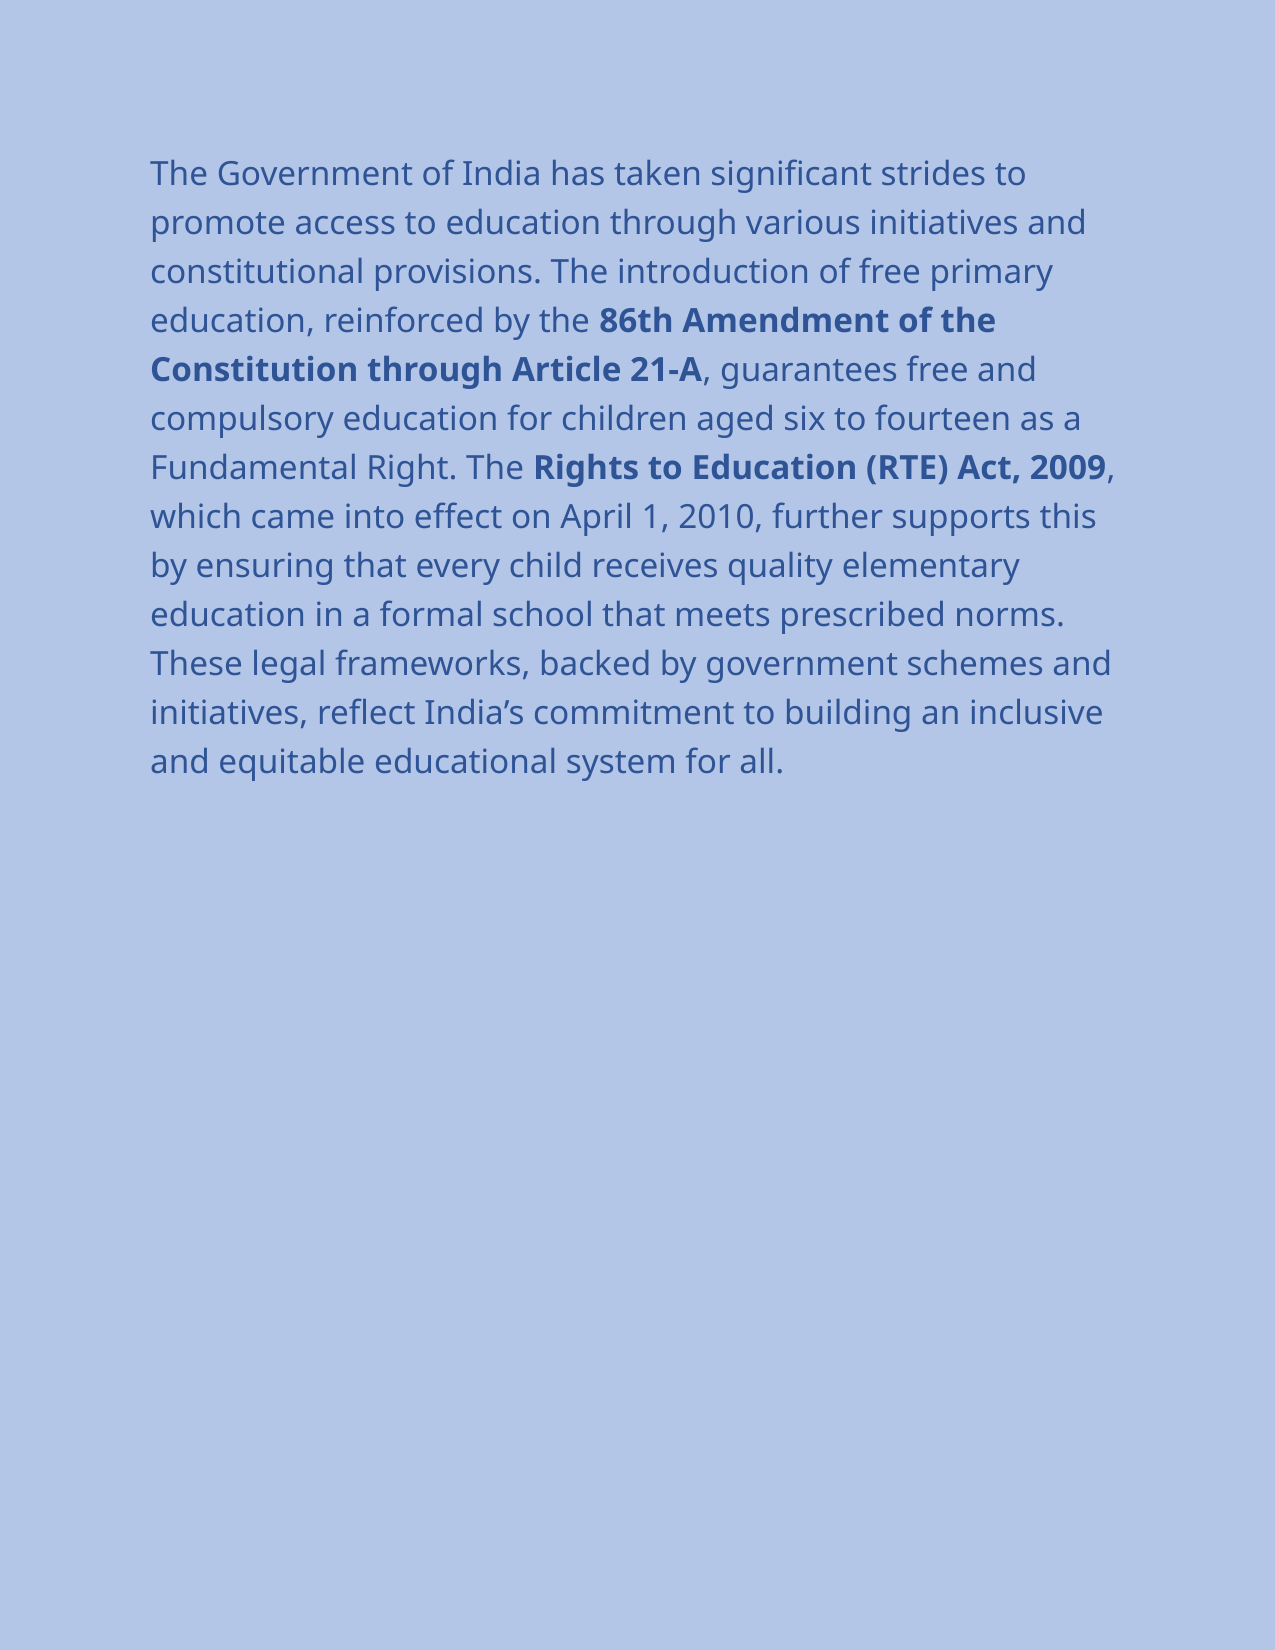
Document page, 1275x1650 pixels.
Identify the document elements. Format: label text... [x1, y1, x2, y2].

subtitle The Government of India has taken significant strides to promote access to education through various initiatives and constitutional provisions. The introduction of free primary education, reinforced by the 86th Amendment of the Constitution through Article 21-A, guarantees free and compulsory education for children aged six to fourteen as a Fundamental Right. The Rights to Education (RTE) Act, 2009, which came into effect on April 1, 2010, further supports this by ensuring that every child receives quality elementary education in a formal school that meets prescribed norms. These legal frameworks, backed by government schemes and initiatives, reflect India’s commitment to building an inclusive and equitable educational system for all. [150, 150, 1125, 783]
